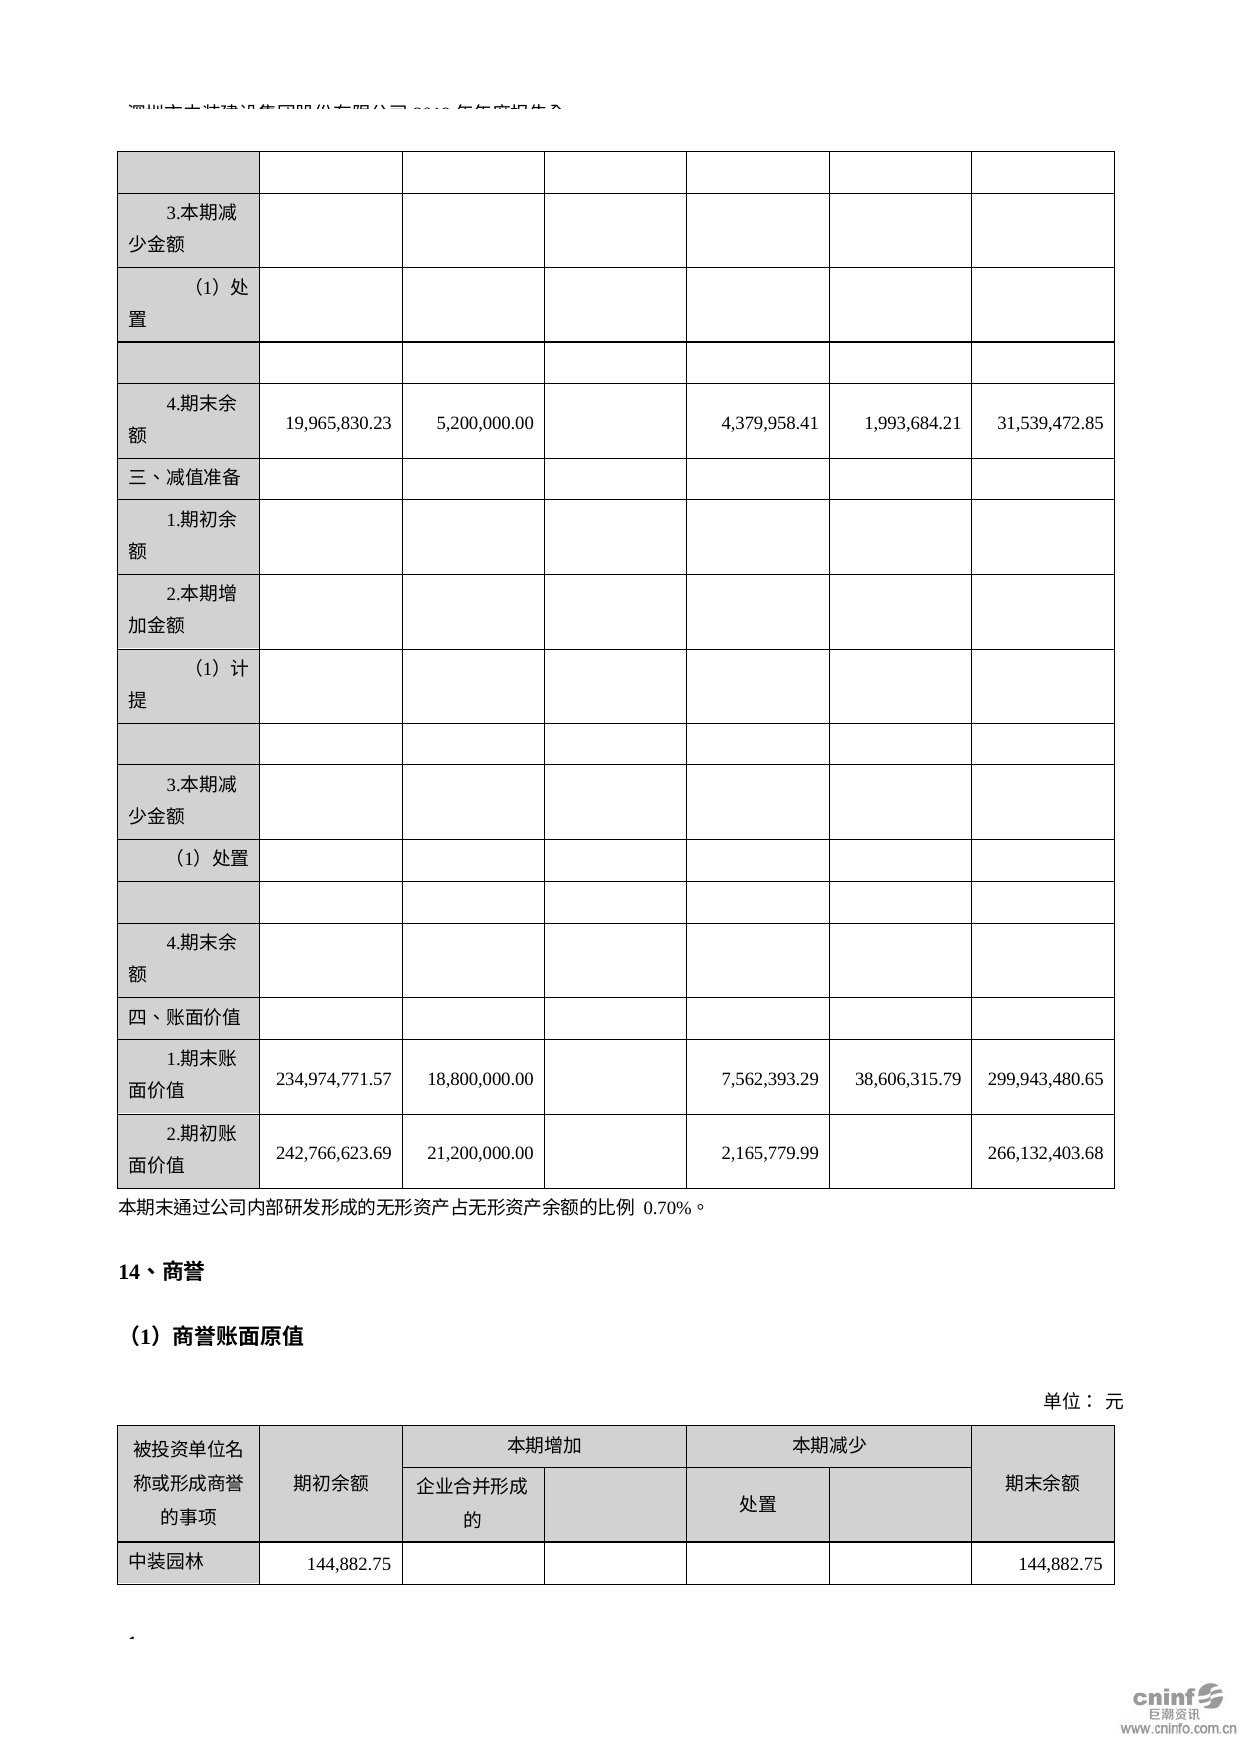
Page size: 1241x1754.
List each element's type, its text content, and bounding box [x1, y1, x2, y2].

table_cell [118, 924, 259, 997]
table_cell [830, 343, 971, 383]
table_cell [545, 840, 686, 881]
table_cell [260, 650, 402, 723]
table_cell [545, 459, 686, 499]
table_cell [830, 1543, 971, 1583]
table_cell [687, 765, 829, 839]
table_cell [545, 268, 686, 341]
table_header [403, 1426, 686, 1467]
subtitle （1）商誉账面原值 [118, 1321, 1240, 1351]
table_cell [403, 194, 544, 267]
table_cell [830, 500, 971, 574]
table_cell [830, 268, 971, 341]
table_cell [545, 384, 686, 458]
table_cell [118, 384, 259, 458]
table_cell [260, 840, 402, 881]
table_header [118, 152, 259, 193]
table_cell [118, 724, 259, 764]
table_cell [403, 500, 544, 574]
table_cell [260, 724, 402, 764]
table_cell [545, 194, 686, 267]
subtitle 14、商誉 [118, 1256, 1240, 1286]
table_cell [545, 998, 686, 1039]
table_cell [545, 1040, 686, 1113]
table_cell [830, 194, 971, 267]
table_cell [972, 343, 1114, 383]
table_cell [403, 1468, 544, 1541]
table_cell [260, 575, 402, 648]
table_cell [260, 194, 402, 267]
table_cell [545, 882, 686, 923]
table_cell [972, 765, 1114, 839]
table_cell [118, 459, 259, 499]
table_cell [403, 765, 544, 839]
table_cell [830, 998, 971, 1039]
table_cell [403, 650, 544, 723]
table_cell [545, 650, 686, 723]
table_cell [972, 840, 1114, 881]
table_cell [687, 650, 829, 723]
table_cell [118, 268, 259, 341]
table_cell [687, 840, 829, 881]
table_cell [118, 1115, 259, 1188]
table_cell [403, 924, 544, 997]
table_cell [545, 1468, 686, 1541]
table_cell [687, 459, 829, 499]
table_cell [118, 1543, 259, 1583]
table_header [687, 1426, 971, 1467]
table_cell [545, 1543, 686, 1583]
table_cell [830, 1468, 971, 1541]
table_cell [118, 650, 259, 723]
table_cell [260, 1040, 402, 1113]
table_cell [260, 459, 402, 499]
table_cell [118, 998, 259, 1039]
picture [1115, 1680, 1240, 1737]
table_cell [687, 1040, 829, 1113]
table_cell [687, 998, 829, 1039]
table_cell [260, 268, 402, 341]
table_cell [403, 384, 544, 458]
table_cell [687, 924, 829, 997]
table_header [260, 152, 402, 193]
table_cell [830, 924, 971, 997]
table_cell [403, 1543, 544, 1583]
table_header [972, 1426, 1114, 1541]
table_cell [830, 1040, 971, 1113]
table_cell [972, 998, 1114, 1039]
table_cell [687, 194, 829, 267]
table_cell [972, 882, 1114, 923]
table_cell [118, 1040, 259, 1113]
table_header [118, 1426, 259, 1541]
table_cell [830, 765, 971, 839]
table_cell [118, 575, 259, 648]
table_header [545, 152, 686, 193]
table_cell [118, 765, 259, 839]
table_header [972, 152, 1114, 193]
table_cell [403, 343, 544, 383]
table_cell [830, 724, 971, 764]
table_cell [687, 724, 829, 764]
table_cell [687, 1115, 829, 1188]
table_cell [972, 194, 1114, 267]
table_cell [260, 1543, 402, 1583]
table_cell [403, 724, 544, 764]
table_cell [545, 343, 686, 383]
text 本期末通过公司内部研发形成的无形资产占无形资产余额的比例 0.70%。 [118, 1194, 1240, 1220]
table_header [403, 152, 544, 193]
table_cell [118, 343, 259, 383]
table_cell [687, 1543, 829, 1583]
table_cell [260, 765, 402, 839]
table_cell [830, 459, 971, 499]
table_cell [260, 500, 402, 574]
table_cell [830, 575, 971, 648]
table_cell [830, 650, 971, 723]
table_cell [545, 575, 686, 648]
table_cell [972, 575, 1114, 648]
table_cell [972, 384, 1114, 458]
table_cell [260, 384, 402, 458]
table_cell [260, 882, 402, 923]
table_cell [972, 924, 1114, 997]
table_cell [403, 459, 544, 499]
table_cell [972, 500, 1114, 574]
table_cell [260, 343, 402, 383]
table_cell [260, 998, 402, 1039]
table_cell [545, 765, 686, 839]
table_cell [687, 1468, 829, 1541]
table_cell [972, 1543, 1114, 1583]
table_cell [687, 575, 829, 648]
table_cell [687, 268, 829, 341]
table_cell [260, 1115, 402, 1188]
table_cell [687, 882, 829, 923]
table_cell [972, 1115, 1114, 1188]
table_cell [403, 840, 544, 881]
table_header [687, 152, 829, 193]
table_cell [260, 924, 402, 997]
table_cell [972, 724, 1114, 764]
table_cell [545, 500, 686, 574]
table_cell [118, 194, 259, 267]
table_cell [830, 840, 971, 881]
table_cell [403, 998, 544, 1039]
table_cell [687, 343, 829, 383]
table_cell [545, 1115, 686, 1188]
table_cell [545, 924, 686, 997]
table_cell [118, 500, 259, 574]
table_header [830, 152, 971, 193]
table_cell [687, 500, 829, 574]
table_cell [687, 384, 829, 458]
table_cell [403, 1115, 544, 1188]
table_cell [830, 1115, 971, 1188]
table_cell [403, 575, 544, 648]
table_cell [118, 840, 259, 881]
text 单位： 元 [106, 1389, 1123, 1414]
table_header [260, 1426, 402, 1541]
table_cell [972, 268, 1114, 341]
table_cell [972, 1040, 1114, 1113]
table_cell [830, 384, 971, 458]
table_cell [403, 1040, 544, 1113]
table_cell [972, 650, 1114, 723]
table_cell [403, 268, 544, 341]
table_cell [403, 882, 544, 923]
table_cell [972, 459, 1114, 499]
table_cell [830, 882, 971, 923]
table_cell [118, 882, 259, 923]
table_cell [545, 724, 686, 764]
